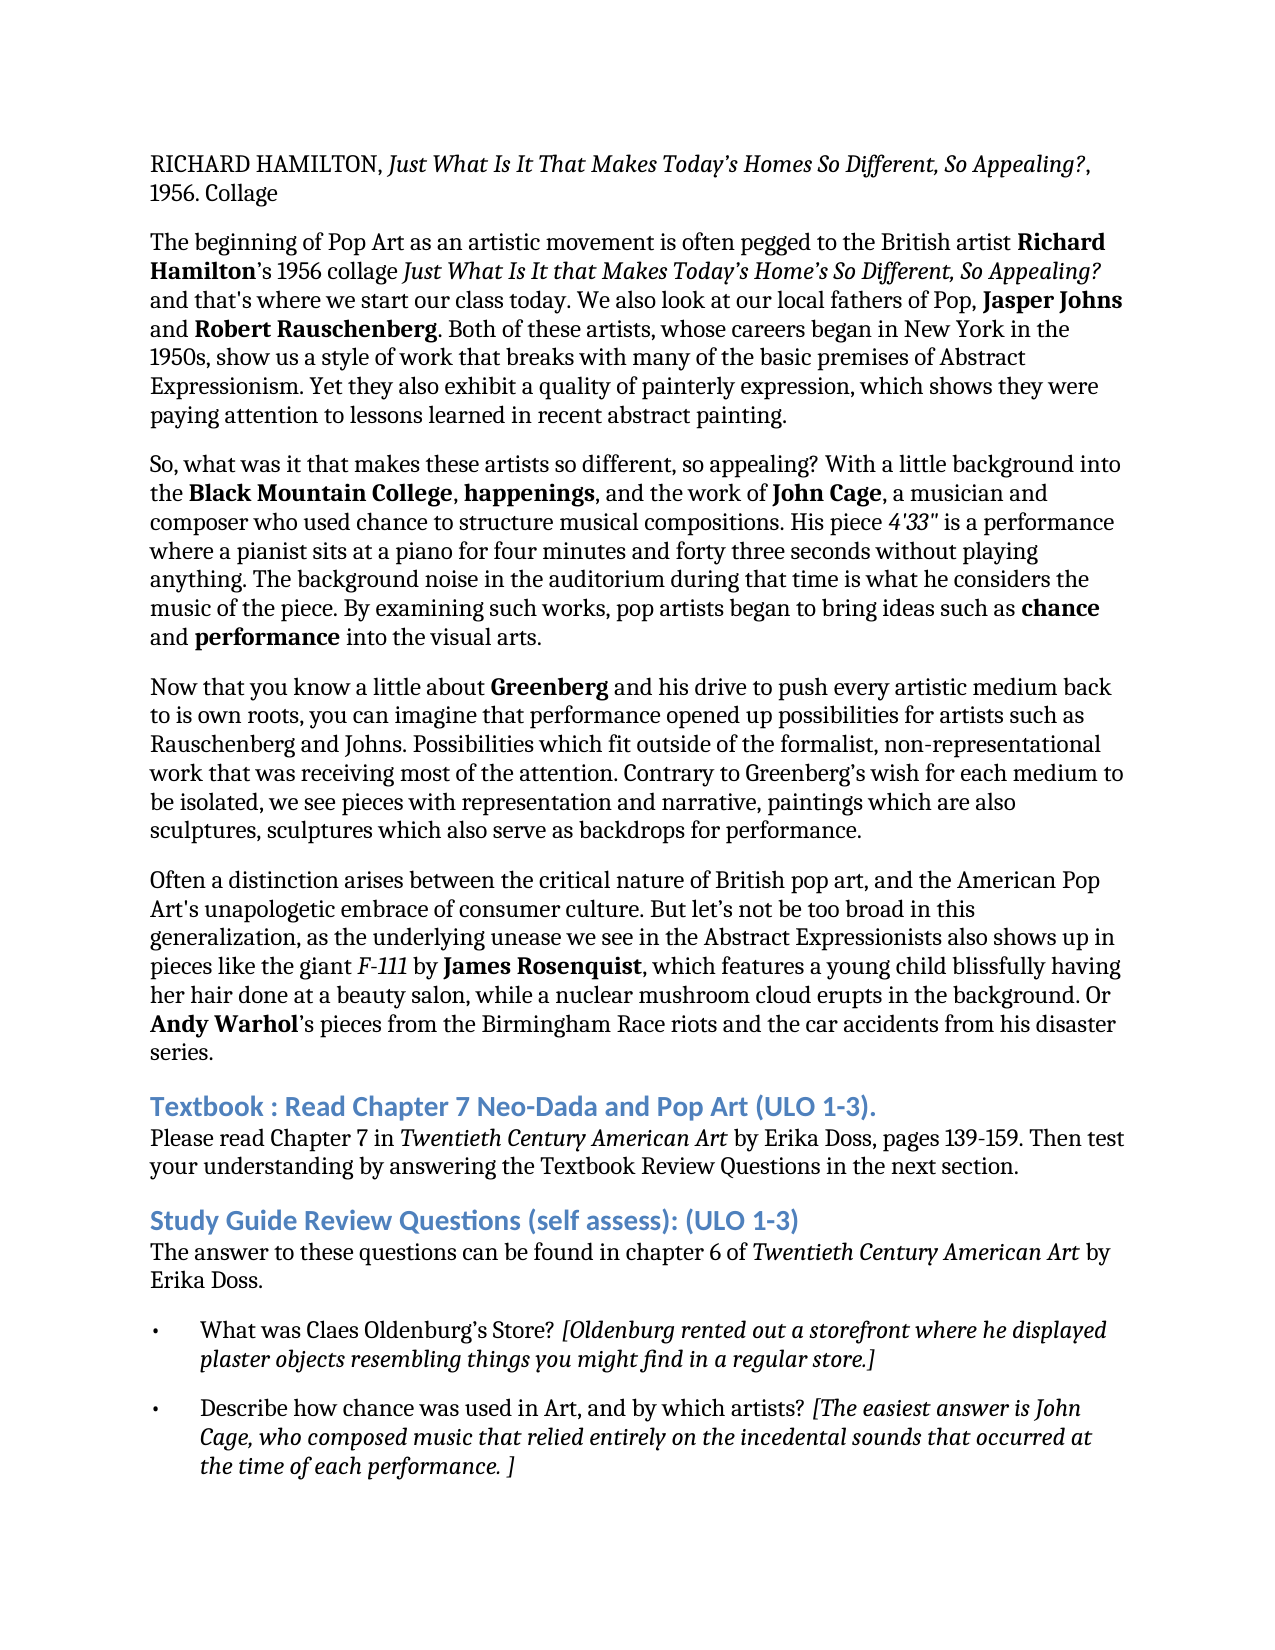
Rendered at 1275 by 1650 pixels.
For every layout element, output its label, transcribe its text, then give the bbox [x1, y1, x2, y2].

subtitle Textbook : Read Chapter 7 Neo-Dada and Pop Art (ULO 1-3). [150, 1088, 1125, 1123]
text Often a distinction arises between the critical nature of British pop art, and the American Pop Art's unapologetic embrace of consumer culture. But let’s not be too broad in this generalization, as the underlying unease we see in the Abstract Expressionists also shows up in pieces like the giant F-111 by James Rosenquist, which features a young child blissfully having her hair done at a beauty salon, while a nuclear mushroom cloud erupts in the background. Or Andy Warhol’s pieces from the Birmingham Race riots and the car accidents from his disaster series. [150, 866, 1125, 1067]
subtitle Study Guide Review Questions (self assess): (ULO 1-3) [150, 1202, 1125, 1237]
text Now that you know a little about Greenberg and his drive to push every artistic medium back to is own roots, you can imagine that performance opened up possibilities for artists such as Rauschenberg and Johns. Possibilities which fit outside of the formalist, non-representational work that was receiving most of the attention. Contrary to Greenberg’s wish for each medium to be isolated, we see pieces with representation and narrative, paintings which are also sculptures, sculptures which also serve as backdrops for performance. [150, 672, 1125, 845]
list Describe how chance was used in Art, and by which artists? [The easiest answer is John Cage, who composed music that relied entirely on the incedental sounds that occurred at the time of each performance. ] [150, 1394, 1125, 1480]
text The answer to these questions can be found in chapter 6 of Twentieth Century American Art by Erika Doss. [150, 1237, 1125, 1295]
list What was Claes Oldenburg’s Store? [Oldenburg rented out a storefront where he displayed plaster objects resembling things you might find in a regular store.] [150, 1316, 1125, 1373]
